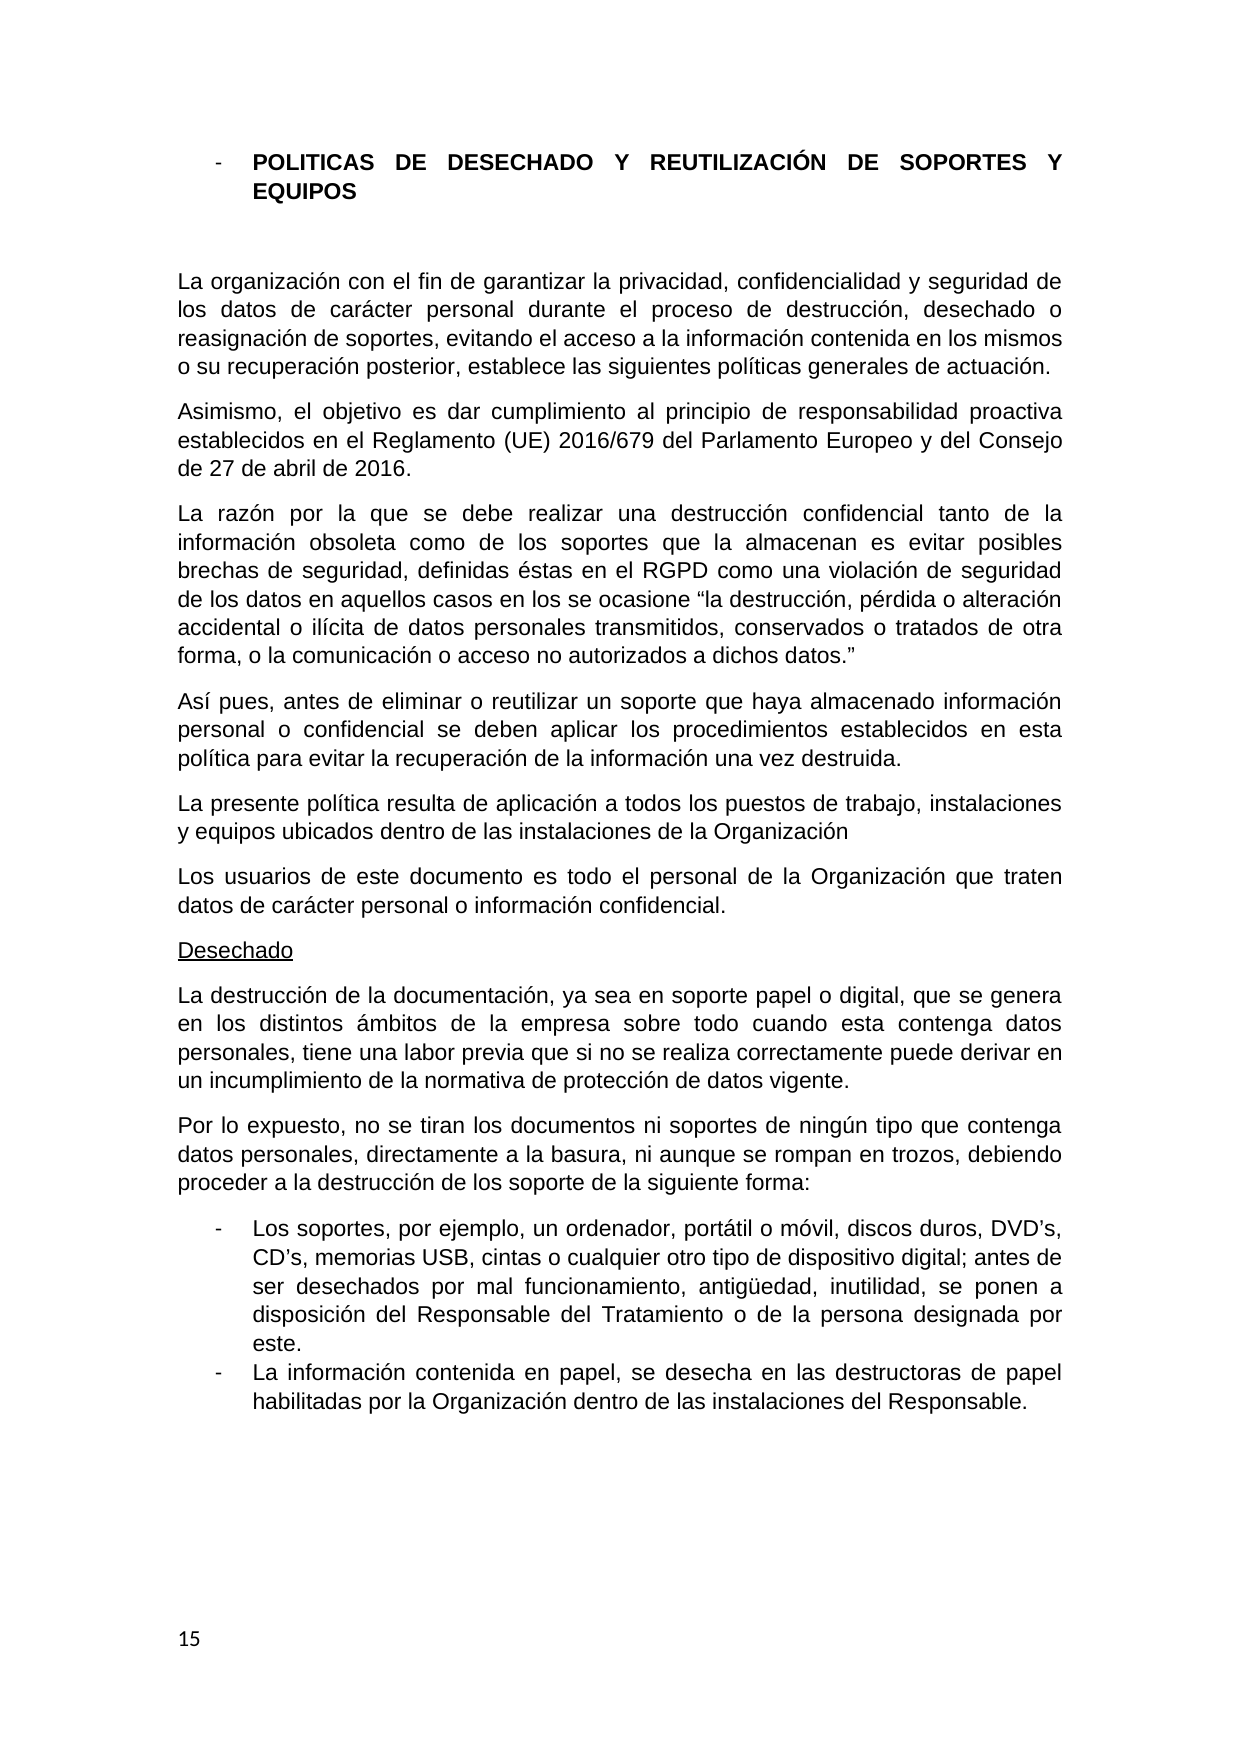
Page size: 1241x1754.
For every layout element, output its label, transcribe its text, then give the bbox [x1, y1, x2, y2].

list La información contenida en papel, se desecha en las destructoras de papel habilitadas por la Organización dentro de las instalaciones del Responsable. [215, 1358, 1063, 1414]
text Asimismo, el objetivo es dar cumplimiento al principio de responsabilidad proactiva establecidos en el Reglamento (UE) 2016/679 del Parlamento Europeo y del Consejo de 27 de abril de 2016. [177, 398, 1063, 482]
text La organización con el fin de garantizar la privacidad, confidencialidad y seguridad de los datos de carácter personal durante el proceso de destrucción, desechado o reasignación de soportes, evitando el acceso a la información contenida en los mismos o su recuperación posterior, establece las siguientes políticas generales de actuación. [177, 268, 1063, 379]
text La presente política resulta de aplicación a todos los puestos de trabajo, instalaciones y equipos ubicados dentro de las instalaciones de la Organización [177, 789, 1063, 844]
list Los soportes, por ejemplo, un ordenador, portátil o móvil, discos duros, DVD’s, CD’s, memorias USB, cintas o cualquier otro tipo de dispositivo digital; antes de ser desechados por mal funcionamiento, antigüedad, inutilidad, se ponen a disposición del Responsable del Tratamiento o de la persona designada por este. [215, 1214, 1063, 1356]
text Desechado [177, 937, 1063, 963]
text La razón por la que se debe realizar una destrucción confidencial tanto de la información obsoleta como de los soportes que la almacenan es evitar posibles brechas de seguridad, definidas éstas en el RGPD como una violación de seguridad de los datos en aquellos casos en los se ocasione “la destrucción, pérdida o alteración accidental o ilícita de datos personales transmitidos, conservados o tratados de otra forma, o la comunicación o acceso no autorizados a dichos datos.” [177, 500, 1063, 669]
text Por lo expuesto, no se tiran los documentos ni soportes de ningún tipo que contenga datos personales, directamente a la basura, ni aunque se rompan en trozos, debiendo proceder a la destrucción de los soporte de la siguiente forma: [177, 1112, 1063, 1195]
list POLITICAS DE DESECHADO Y REUTILIZACIÓN DE SOPORTES Y EQUIPOS [215, 148, 1063, 204]
text Así pues, antes de eliminar o reutilizar un soporte que haya almacenado información personal o confidencial se deben aplicar los procedimientos establecidos en esta política para evitar la recuperación de la información una vez destruida. [177, 688, 1063, 771]
text Los usuarios de este documento es todo el personal de la Organización que traten datos de carácter personal o información confidencial. [177, 863, 1063, 918]
text La destrucción de la documentación, ya sea en soporte papel o digital, que se genera en los distintos ámbitos de la empresa sobre todo cuando esta contenga datos personales, tiene una labor previa que si no se realiza correctamente puede derivar en un incumplimiento de la normativa de protección de datos vigente. [177, 982, 1063, 1093]
